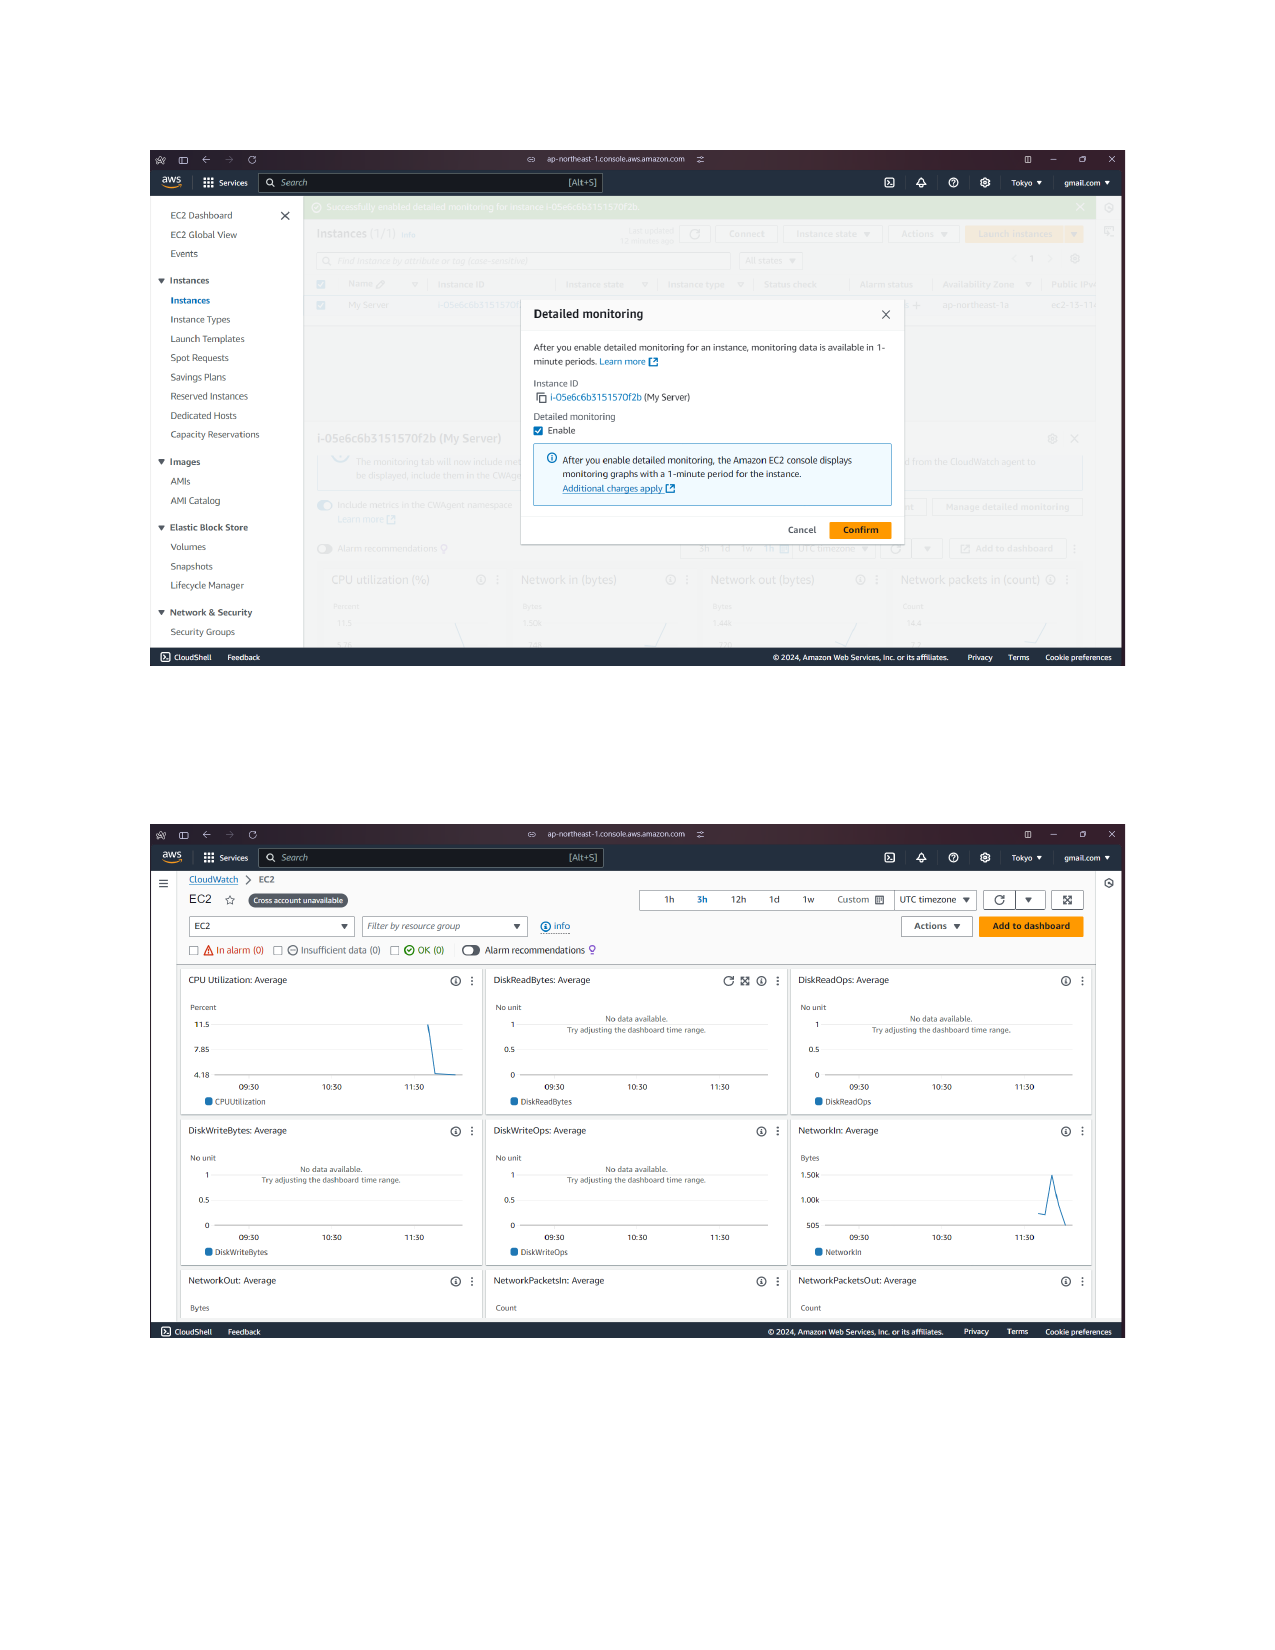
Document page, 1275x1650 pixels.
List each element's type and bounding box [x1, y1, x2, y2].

picture [150, 824, 1125, 1338]
picture [150, 150, 1125, 666]
